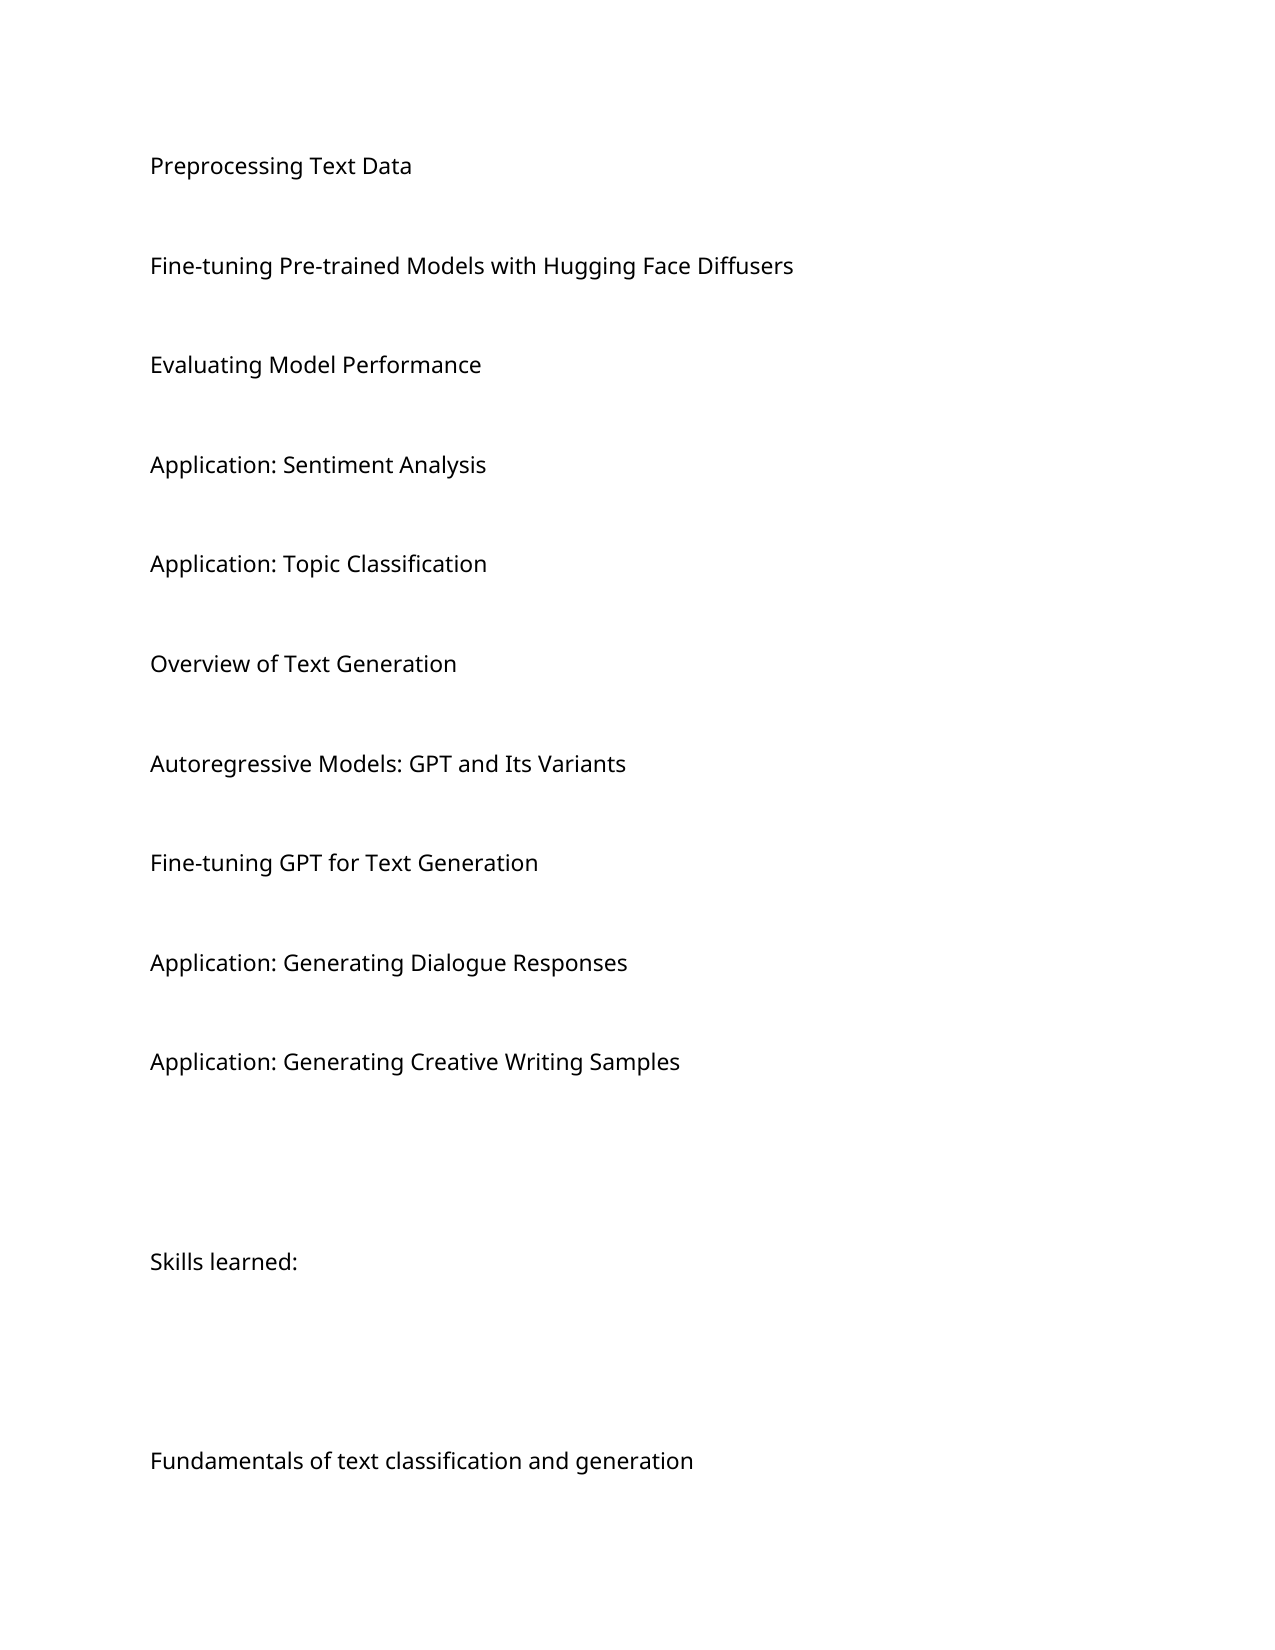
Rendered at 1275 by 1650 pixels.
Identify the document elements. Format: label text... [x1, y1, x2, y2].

text Preprocessing Text Data [150, 150, 1125, 181]
text Application: Generating Creative Writing Samples [150, 1046, 1125, 1077]
text Fine-tuning Pre-trained Models with Hugging Face Diffusers [150, 249, 1125, 281]
text Overview of Text Generation [150, 648, 1125, 679]
text Fine-tuning GPT for Text Generation [150, 847, 1125, 878]
text Application: Topic Classification [150, 548, 1125, 579]
text Skills learned: [150, 1245, 1125, 1277]
text Evaluating Model Performance [150, 349, 1125, 380]
text Fundamentals of text classification and generation [150, 1444, 1125, 1476]
text Autoregressive Models: GPT and Its Variants [150, 747, 1125, 779]
text Application: Sentiment Analysis [150, 449, 1125, 480]
text Application: Generating Dialogue Responses [150, 947, 1125, 978]
